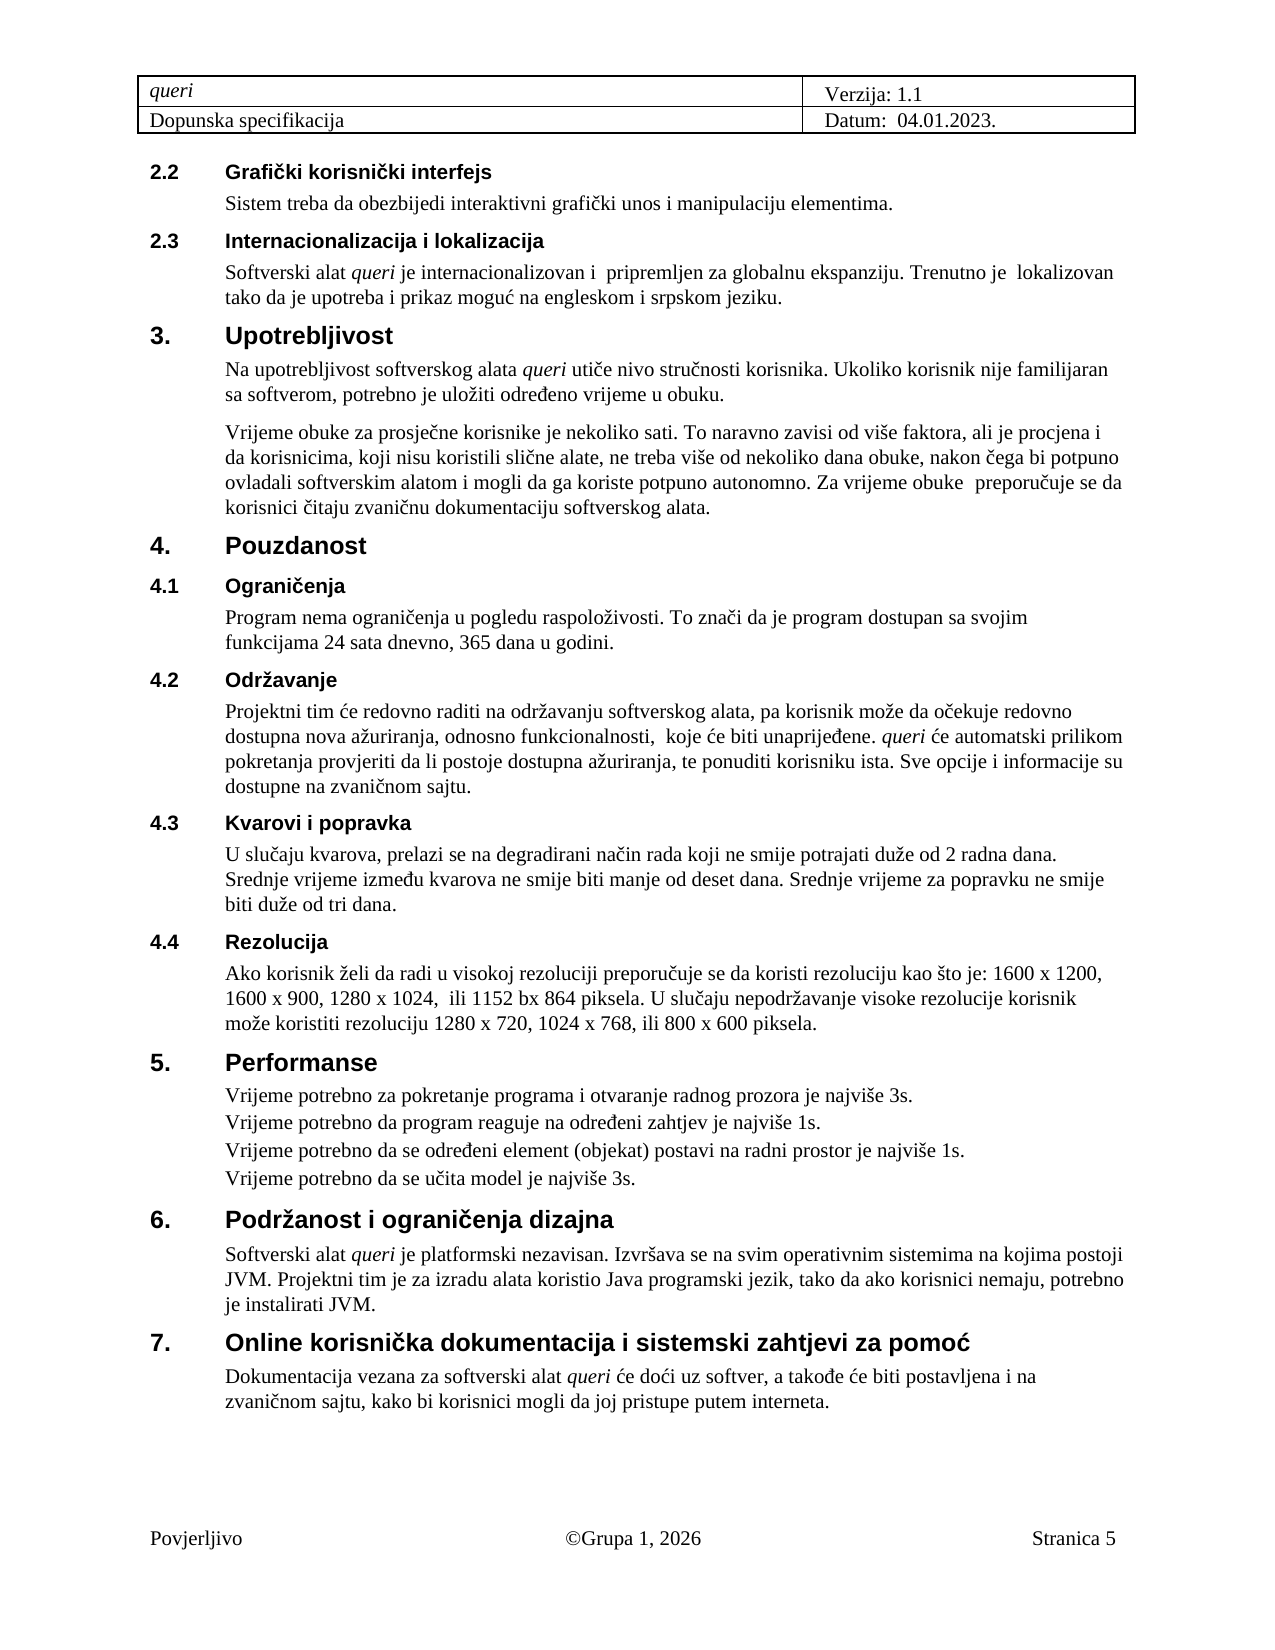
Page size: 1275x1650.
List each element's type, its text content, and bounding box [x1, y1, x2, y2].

subtitle Online korisnička dokumentacija i sistemski zahtjevi za pomoć [150, 1328, 1125, 1357]
subtitle 4.3 Kvarovi i popravka [150, 810, 1125, 835]
list Vrijeme potrebno da se određeni element (objekat) postavi na radni prostor je najviše 1s. [225, 1138, 1125, 1162]
text U slučaju kvarova, prelazi se na degradirani način rada koji ne smije potrajati duže od 2 radna dana. Srednje vrijeme između kvarova ne smije biti manje od deset dana. Srednje vrijeme za popravku ne smije biti duže od tri dana. [225, 841, 1125, 916]
subtitle 4.4 Rezolucija [150, 929, 1125, 954]
list Vrijeme potrebno za pokretanje programa i otvaranje radnog prozora je najviše 3s. [225, 1083, 1125, 1107]
subtitle 2.2 Grafički korisnički interfejs [150, 159, 1125, 184]
subtitle 4.1 Ograničenja [150, 573, 1125, 598]
subtitle 4.2 Održavanje [150, 666, 1125, 691]
subtitle 2.3 Internacionalizacija i lokalizacija [150, 228, 1125, 253]
text Softverski alat queri je internacionalizovan i pripremljen za globalnu ekspanziju. Trenutno je lokalizovan tako da je upotreba i prikaz moguć na engleskom i srpskom jeziku. [225, 259, 1125, 309]
text Sistem treba da obezbijedi interaktivni grafički unos i manipulaciju elementima. [150, 190, 1125, 215]
text Vrijeme obuke za prosječne korisnike je nekoliko sati. To naravno zavisi od više faktora, ali je procjena i da korisnicima, koji nisu koristili slične alate, ne treba više od nekoliko dana obuke, nakon čega bi potpuno ovladali softverskim alatom i mogli da ga koriste potpuno autonomno. Za vrijeme obuke preporučuje se da korisnici čitaju zvaničnu dokumentaciju softverskog alata. [225, 419, 1125, 519]
text Ako korisnik želi da radi u visokoj rezoluciji preporučuje se da koristi rezoluciju kao što je: 1600 x 1200, 1600 x 900, 1280 x 1024, ili 1152 bx 864 piksela. U slučaju nepodržavanje visoke rezolucije korisnik može koristiti rezoluciju 1280 x 720, 1024 x 768, ili 800 x 600 piksela. [225, 960, 1125, 1035]
text Na upotrebljivost softverskog alata queri utiče nivo stručnosti korisnika. Ukoliko korisnik nije familijaran sa softverom, potrebno je uložiti određeno vrijeme u obuku. [225, 356, 1125, 406]
text Projektni tim će redovno raditi na održavanju softverskog alata, pa korisnik može da očekuje redovno dostupna nova ažuriranja, odnosno funkcionalnosti, koje će biti unaprijeđene. queri će automatski prilikom pokretanja provjeriti da li postoje dostupna ažuriranja, te ponuditi korisniku ista. Sve opcije i informacije su dostupne na zvaničnom sajtu. [225, 698, 1125, 798]
subtitle Pouzdanost [150, 531, 1125, 560]
list Vrijeme potrebno da program reaguje na određeni zahtjev je najviše 1s. [225, 1110, 1125, 1134]
text Program nema ograničenja u pogledu raspoloživosti. To znači da je program dostupan sa svojim funkcijama 24 sata dnevno, 365 dana u godini. [225, 604, 1125, 654]
list Vrijeme potrebno da se učita model je najviše 3s. [225, 1165, 1125, 1189]
subtitle Upotrebljivost [150, 321, 1125, 350]
text Dokumentacija vezana za softverski alat queri će doći uz softver, a takođe će biti postavljena i na zvaničnom sajtu, kako bi korisnici mogli da joj pristupe putem interneta. [225, 1363, 1125, 1413]
text Softverski alat queri je platformski nezavisan. Izvršava se na svim operativnim sistemima na kojima postoji JVM. Projektni tim je za izradu alata koristio Java programski jezik, tako da ako korisnici nemaju, potrebno je instalirati JVM. [225, 1241, 1125, 1316]
subtitle Podržanost i ograničenja dizajna [150, 1206, 1125, 1234]
subtitle Performanse [150, 1048, 1125, 1076]
